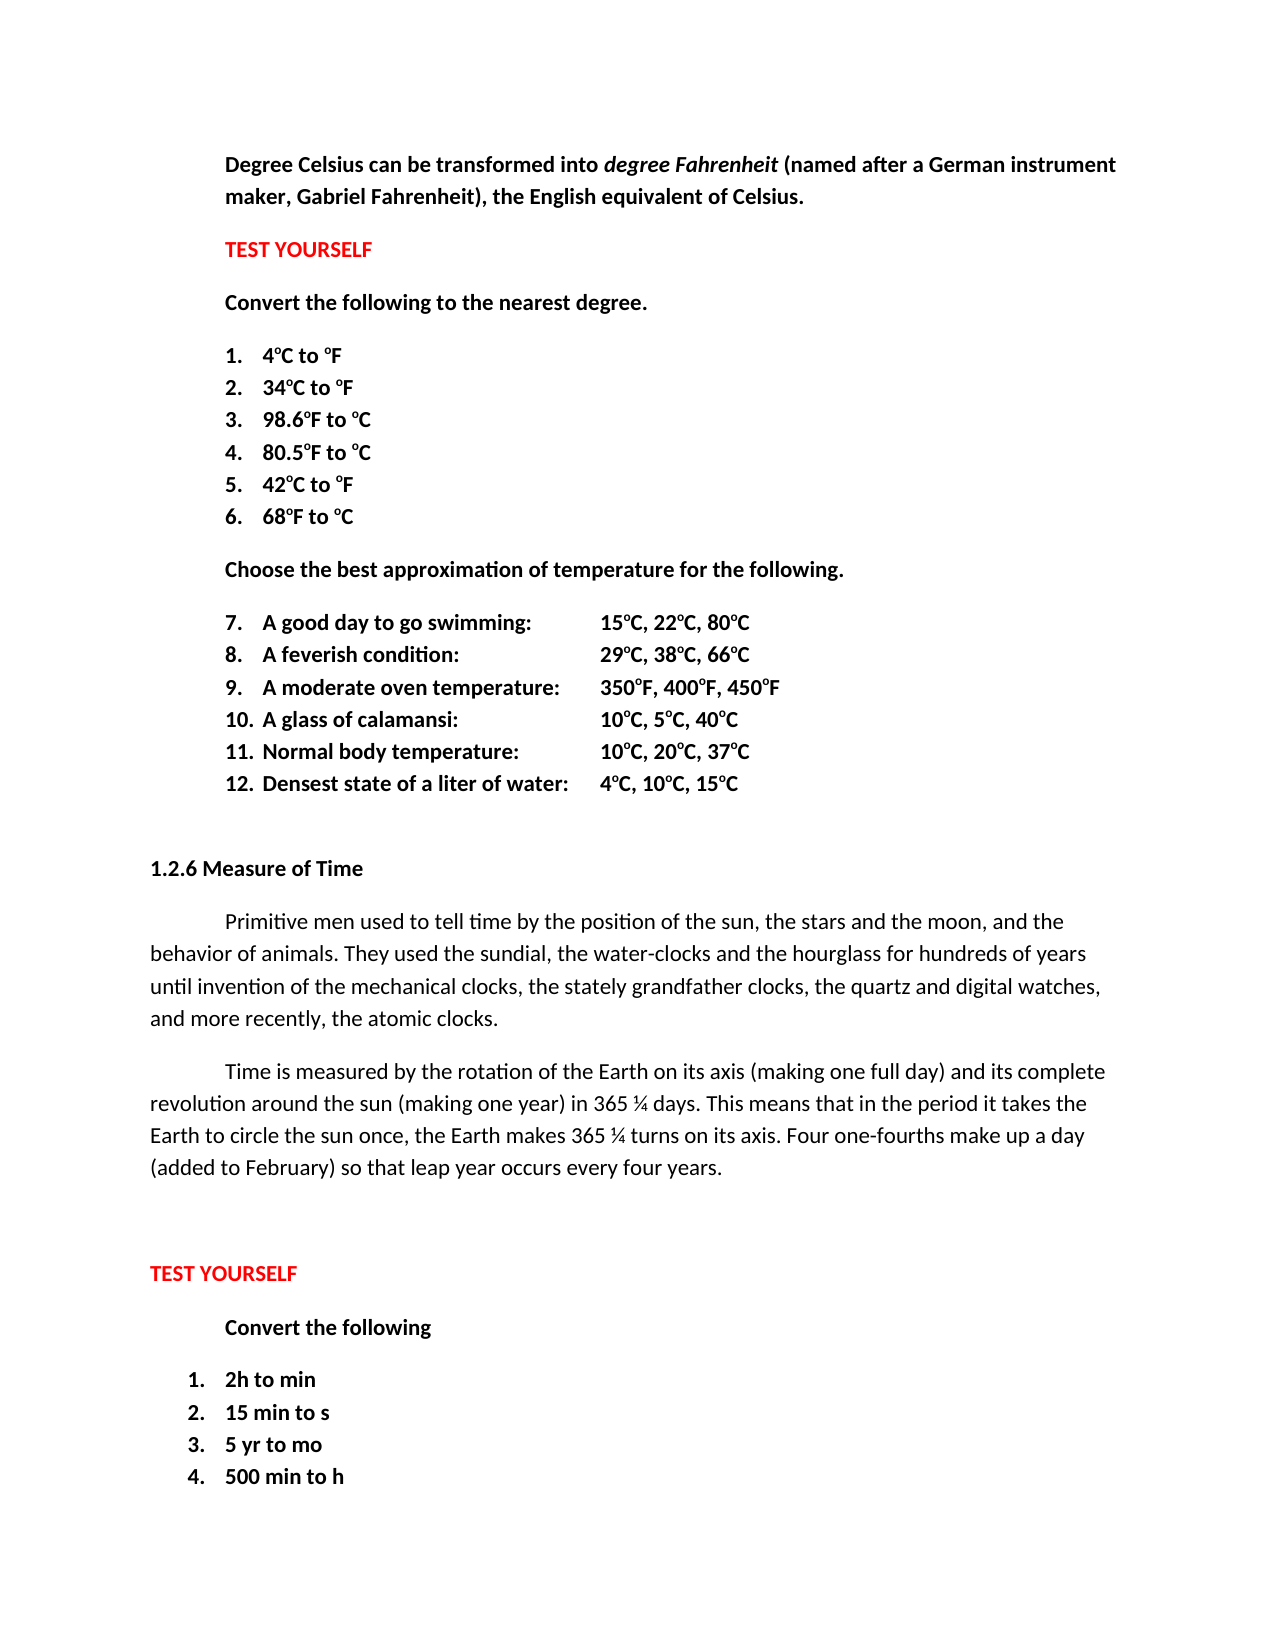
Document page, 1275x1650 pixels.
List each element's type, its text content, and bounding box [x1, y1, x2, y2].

text Primitive men used to tell time by the position of the sun, the stars and the moon, and the behavior of animals. They used the sundial, the water-clocks and the hourglass for hundreds of years until invention of the mechanical clocks, the stately grandfather clocks, the quartz and digital watches, and more recently, the atomic clocks. [150, 907, 1125, 1032]
list Densest state of a liter of water: 4oC, 10oC, 15oC [225, 769, 1125, 829]
list 500 min to h [187, 1462, 1125, 1490]
text TEST YOURSELF [225, 235, 1125, 263]
list 98.6oF to oC [225, 406, 1125, 434]
text Degree Celsius can be transformed into degree Fahrenheit (named after a German instrument maker, Gabriel Fahrenheit), the English equivalent of Celsius. [225, 150, 1125, 210]
text 1.2.6 Measure of Time [150, 854, 1125, 882]
list Normal body temperature: 10oC, 20oC, 37oC [225, 737, 1125, 765]
list 68oF to oC [225, 502, 1125, 530]
list A glass of calamansi: 10oC, 5oC, 40oC [225, 705, 1125, 733]
list 80.5oF to oC [225, 438, 1125, 466]
list 34oC to oF [225, 373, 1125, 401]
text Time is measured by the rotation of the Earth on its axis (making one full day) and its complete revolution around the sun (making one year) in 365 ¼ days. This means that in the period it takes the Earth to circle the sun once, the Earth makes 365 ¼ turns on its axis. Four one-fourths make up a day (added to February) so that leap year occurs every four years. [150, 1057, 1125, 1182]
text Convert the following to the nearest degree. [225, 288, 1125, 316]
list A feverish condition: 29oC, 38oC, 66oC [225, 640, 1125, 668]
list 4oC to oF [225, 341, 1125, 369]
text TEST YOURSELF [150, 1259, 1125, 1288]
text Choose the best approximation of temperature for the following. [225, 555, 1125, 583]
list A good day to go swimming: 15oC, 22oC, 80oC [225, 608, 1125, 636]
text Convert the following [150, 1313, 1125, 1341]
list 2h to min [187, 1366, 1125, 1394]
list 5 yr to mo [187, 1430, 1125, 1458]
list 15 min to s [187, 1398, 1125, 1426]
list 42oC to oF [225, 470, 1125, 498]
list A moderate oven temperature: 350oF, 400oF, 450oF [225, 673, 1125, 701]
